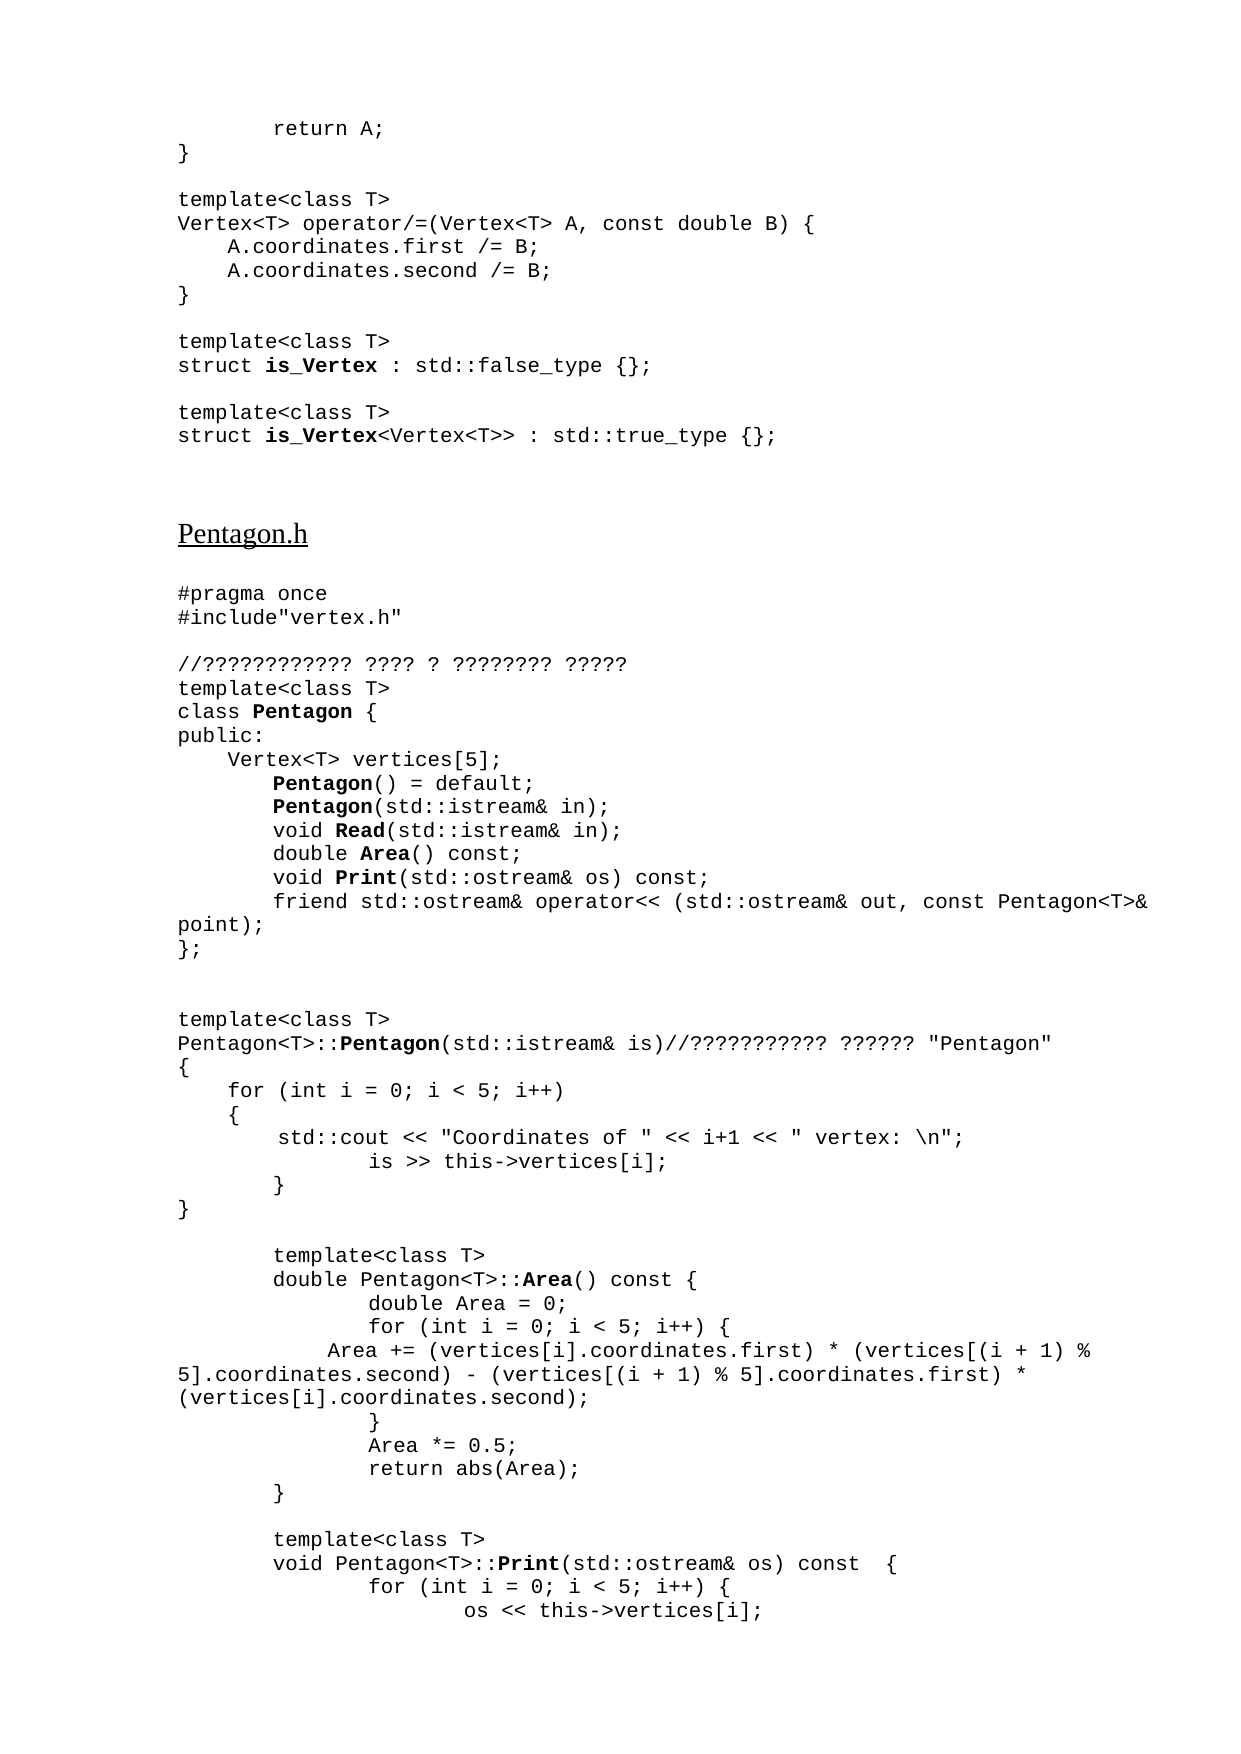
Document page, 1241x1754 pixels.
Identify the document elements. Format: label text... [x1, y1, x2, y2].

text struct is_Vertex<Vertex<T>> : std::true_type {}; [177, 426, 1152, 449]
text template<class T> [177, 1245, 1152, 1269]
text Pentagon() = default; [177, 772, 1152, 796]
text void Pentagon<T>::Print(std::ostream& os) const { [177, 1553, 1152, 1576]
text } [177, 1174, 1152, 1198]
text void Read(std::istream& in); [177, 820, 1152, 843]
text for (int i = 0; i < 5; i++) { [177, 1576, 1152, 1600]
text double Area() const; [177, 843, 1152, 867]
text Vertex<T> vertices[5]; [177, 749, 1152, 772]
text for (int i = 0; i < 5; i++) [177, 1080, 1152, 1103]
text class Pentagon { [177, 702, 1152, 725]
text template<class T> [177, 678, 1152, 702]
text std::cout << "Coordinates of " << i+1 << " vertex: \n"; [177, 1127, 1152, 1151]
text template<class T> [177, 189, 1152, 213]
text Vertex<T> operator/=(Vertex<T> A, const double B) { [177, 213, 1152, 236]
text template<class T> [177, 1009, 1152, 1033]
text A.coordinates.second /= B; [177, 260, 1152, 284]
text } [177, 1411, 1152, 1434]
text Pentagon(std::istream& in); [177, 796, 1152, 820]
text void Print(std::ostream& os) const; [177, 867, 1152, 891]
text public: [177, 725, 1152, 749]
text Area += (vertices[i].coordinates.first) * (vertices[(i + 1) % 5].coordinates.second) - (vertices[(i + 1) % 5].coordinates.first) * (vertices[i].coordinates.second); [177, 1340, 1152, 1411]
text #pragma once [177, 583, 1152, 607]
text } [177, 284, 1152, 307]
text for (int i = 0; i < 5; i++) { [177, 1316, 1152, 1340]
text Pentagon<T>::Pentagon(std::istream& is)//??????????? ?????? "Pentagon" [177, 1033, 1152, 1056]
text template<class T> [177, 402, 1152, 426]
text } [177, 1198, 1152, 1222]
text } [177, 1482, 1152, 1506]
text { [177, 1056, 1152, 1080]
text //???????????? ???? ? ???????? ????? [177, 654, 1152, 678]
text } [177, 142, 1152, 165]
text template<class T> [177, 1529, 1152, 1553]
text template<class T> [177, 331, 1152, 354]
text Pentagon.h [177, 516, 1152, 550]
text os << this->vertices[i]; [177, 1600, 1152, 1624]
text return A; [177, 118, 1152, 142]
text A.coordinates.first /= B; [177, 236, 1152, 260]
text Area *= 0.5; [177, 1434, 1152, 1458]
text is >> this->vertices[i]; [177, 1151, 1152, 1174]
text #include"vertex.h" [177, 607, 1152, 631]
text { [177, 1103, 1152, 1127]
text friend std::ostream& operator<< (std::ostream& out, const Pentagon<T>& point); [177, 891, 1152, 938]
text struct is_Vertex : std::false_type {}; [177, 354, 1152, 378]
text double Area = 0; [177, 1293, 1152, 1316]
text }; [177, 938, 1152, 962]
text return abs(Area); [177, 1458, 1152, 1482]
text double Pentagon<T>::Area() const { [177, 1269, 1152, 1293]
